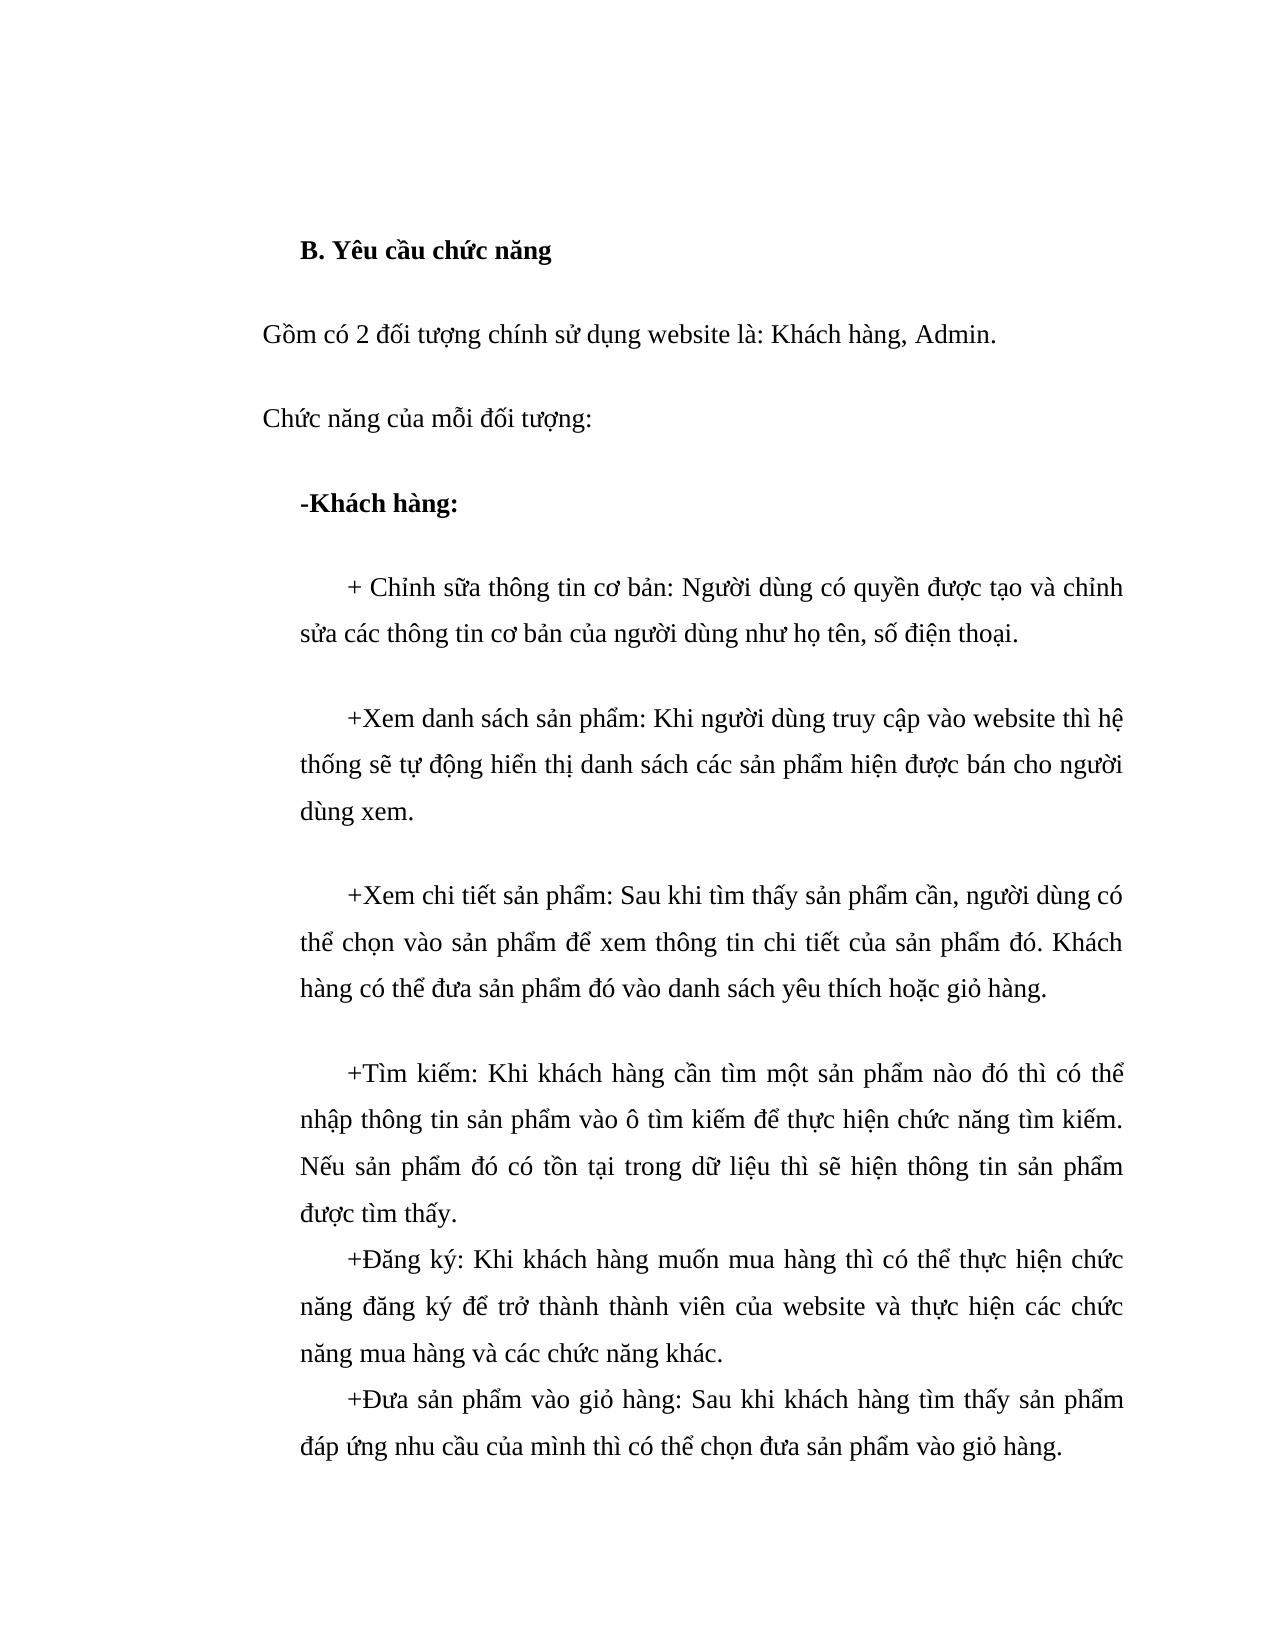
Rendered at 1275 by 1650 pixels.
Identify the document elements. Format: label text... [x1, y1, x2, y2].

list +Xem danh sách sản phẩm: Khi người dùng truy cập vào website thì hệ thống sẽ tự động hiển thị danh sách các sản phẩm hiện được bán cho người dùng xem. [300, 702, 1125, 826]
list +Tìm kiếm: Khi khách hàng cần tìm một sản phẩm nào đó thì có thể nhập thông tin sản phẩm vào ô tìm kiếm để thực hiện chức năng tìm kiếm. Nếu sản phẩm đó có tồn tại trong dữ liệu thì sẽ hiện thông tin sản phẩm được tìm thấy. [300, 1057, 1125, 1228]
list +Đăng ký: Khi khách hàng muốn mua hàng thì có thể thực hiện chức năng đăng ký để trở thành thành viên của website và thực hiện các chức năng mua hàng và các chức năng khác. [300, 1243, 1125, 1368]
text -Khách hàng: [225, 487, 1125, 518]
text + Chỉnh sữa thông tin cơ bản: Người dùng có quyền được tạo và chỉnh sửa các thông tin cơ bản của người dùng như họ tên, số điện thoại. [300, 571, 1125, 649]
text Chức năng của mỗi đối tượng: [225, 402, 1125, 434]
text B. Yêu cầu chức năng [225, 234, 1125, 265]
text +Xem chi tiết sản phẩm: Sau khi tìm thấy sản phẩm cần, người dùng có thể chọn vào sản phẩm để xem thông tin chi tiết của sản phẩm đó. Khách hàng có thể đưa sản phẩm đó vào danh sách yêu thích hoặc giỏ hàng. [300, 879, 1125, 1004]
text Gồm có 2 đối tượng chính sử dụng website là: Khách hàng, Admin. [225, 318, 1125, 349]
list +Đưa sản phẩm vào giỏ hàng: Sau khi khách hàng tìm thấy sản phẩm đáp ứng nhu cầu của mình thì có thể chọn đưa sản phẩm vào giỏ hàng. [300, 1383, 1125, 1461]
